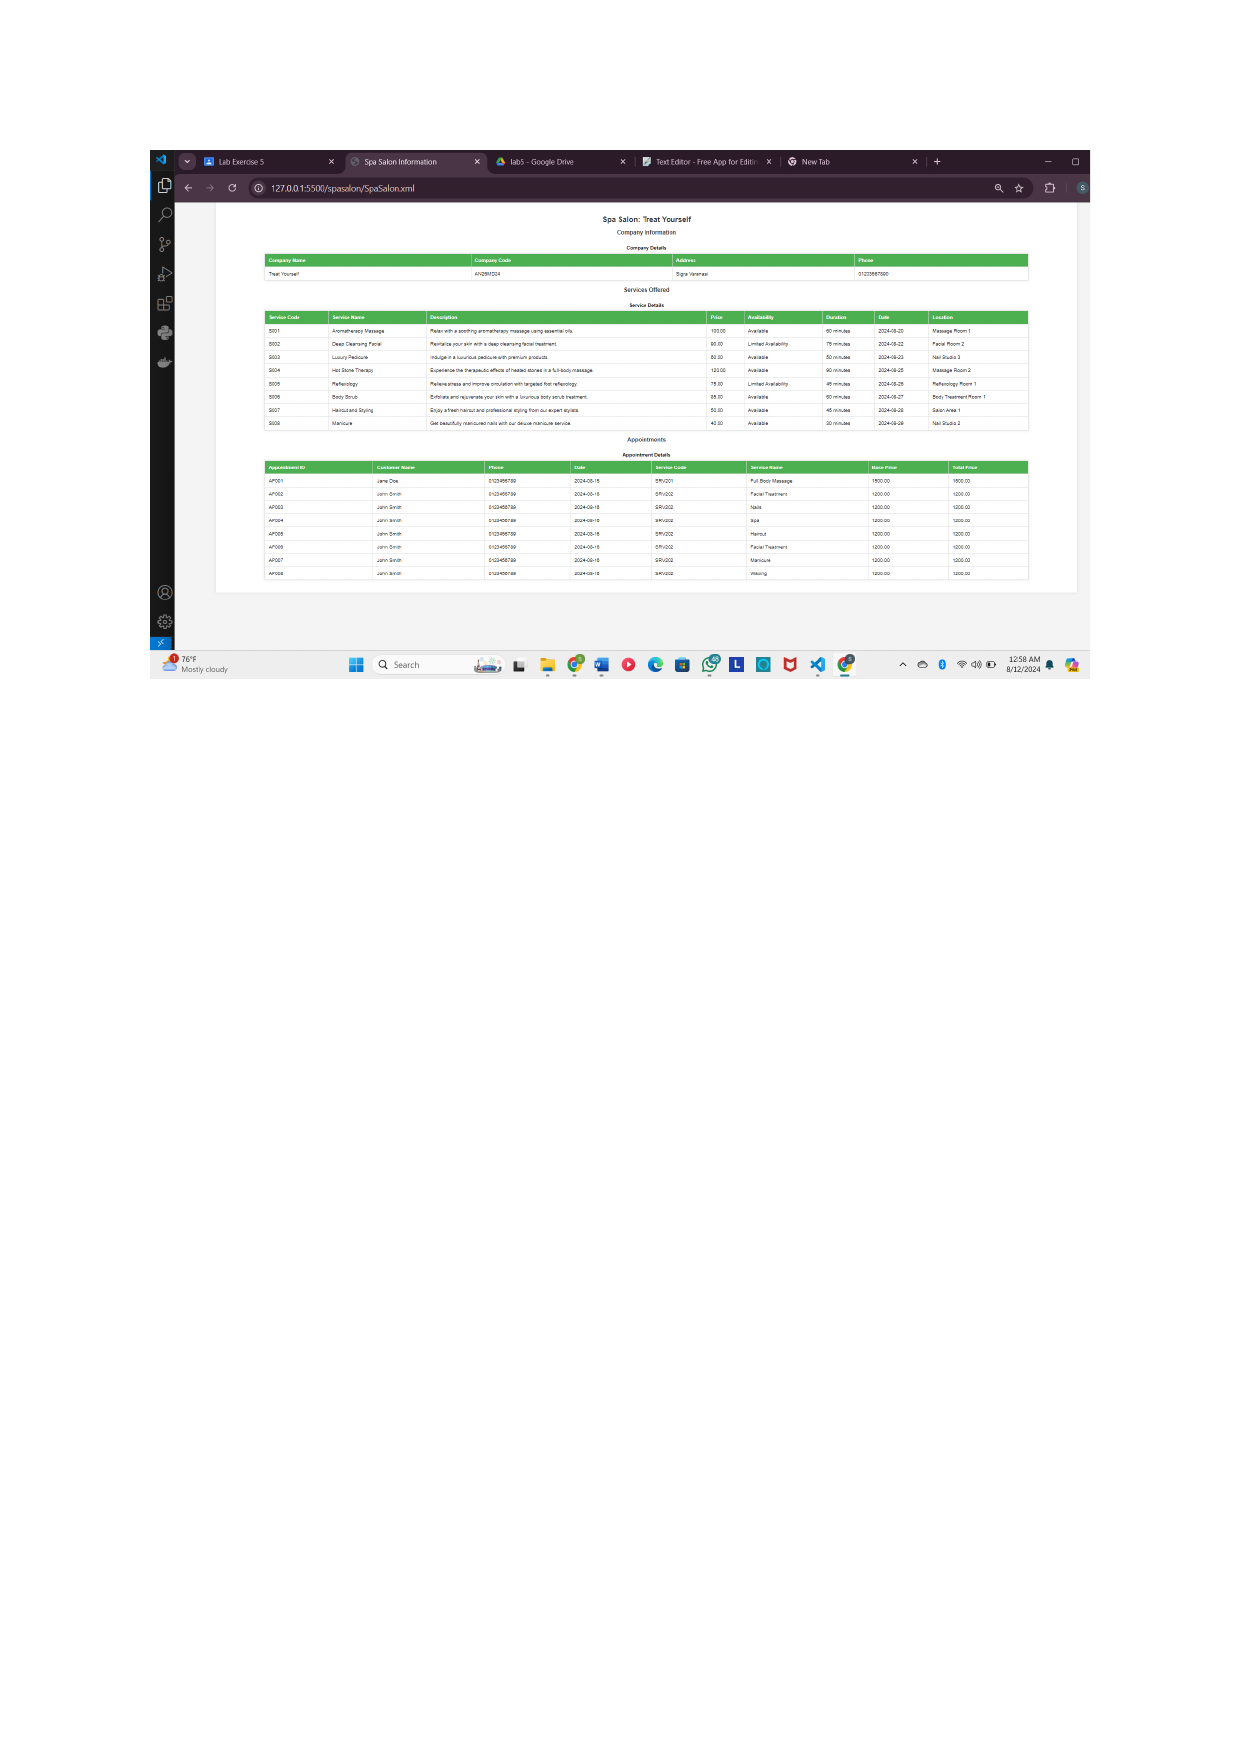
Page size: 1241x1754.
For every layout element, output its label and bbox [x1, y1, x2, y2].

picture [150, 150, 1091, 679]
